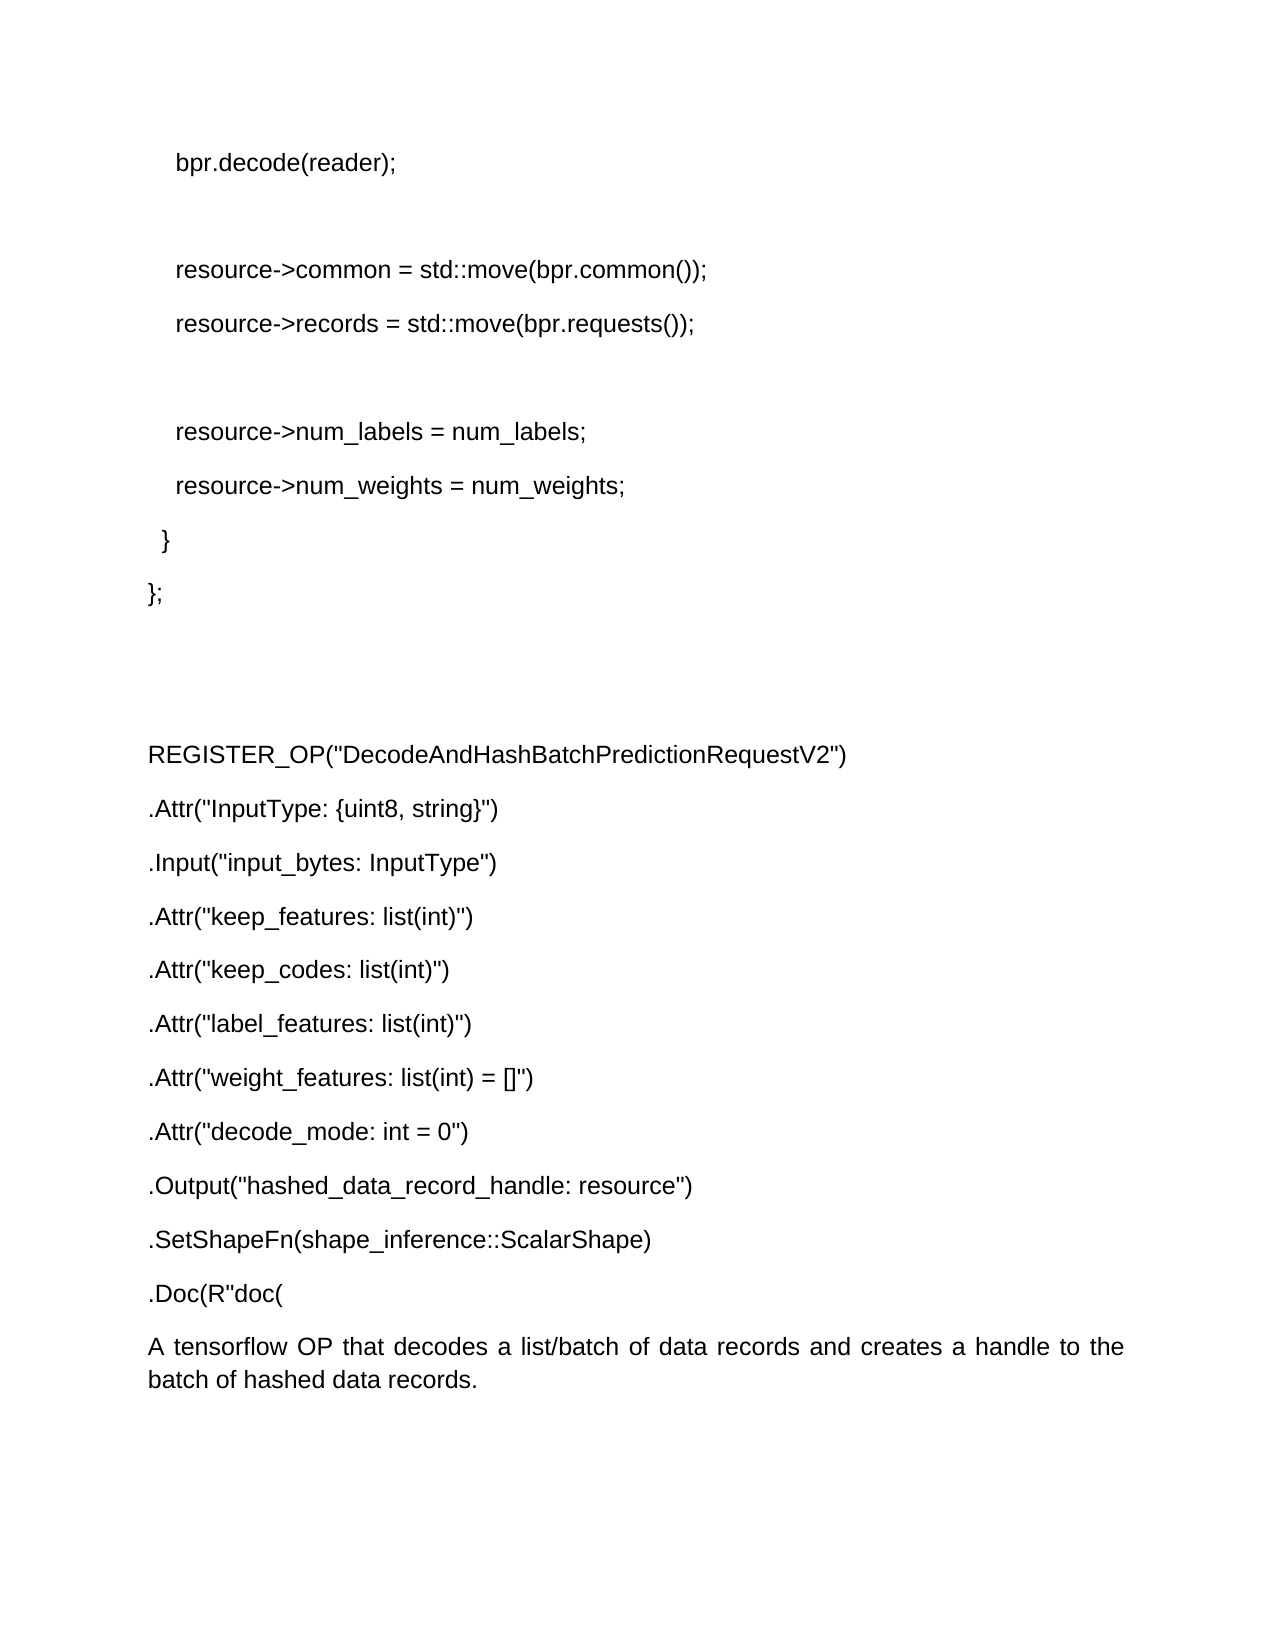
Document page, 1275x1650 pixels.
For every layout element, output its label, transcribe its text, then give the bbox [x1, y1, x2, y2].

text .Attr("keep_codes: list(int)") [148, 955, 1127, 984]
text A tensorflow OP that decodes a list/batch of data records and creates a handle to the batch of hashed data records. [148, 1332, 1127, 1394]
text } [148, 524, 1127, 553]
text resource->num_labels = num_labels; [148, 417, 1127, 446]
text resource->records = std::move(bpr.requests()); [148, 309, 1127, 338]
text resource->common = std::move(bpr.common()); [148, 255, 1127, 284]
text .Attr("weight_features: list(int) = []") [148, 1063, 1127, 1092]
text }; [148, 578, 1127, 607]
text .Attr("keep_features: list(int)") [148, 902, 1127, 930]
text .Attr("decode_mode: int = 0") [148, 1117, 1127, 1146]
text .Attr("InputType: {uint8, string}") [148, 794, 1127, 823]
text .Attr("label_features: list(int)") [148, 1009, 1127, 1038]
text .SetShapeFn(shape_inference::ScalarShape) [148, 1225, 1127, 1253]
text bpr.decode(reader); [148, 148, 1127, 176]
text .Output("hashed_data_record_handle: resource") [148, 1171, 1127, 1199]
text REGISTER_OP("DecodeAndHashBatchPredictionRequestV2") [148, 740, 1127, 769]
text .Doc(R"doc( [148, 1278, 1127, 1307]
text .Input("input_bytes: InputType") [148, 848, 1127, 876]
text resource->num_weights = num_weights; [148, 471, 1127, 499]
